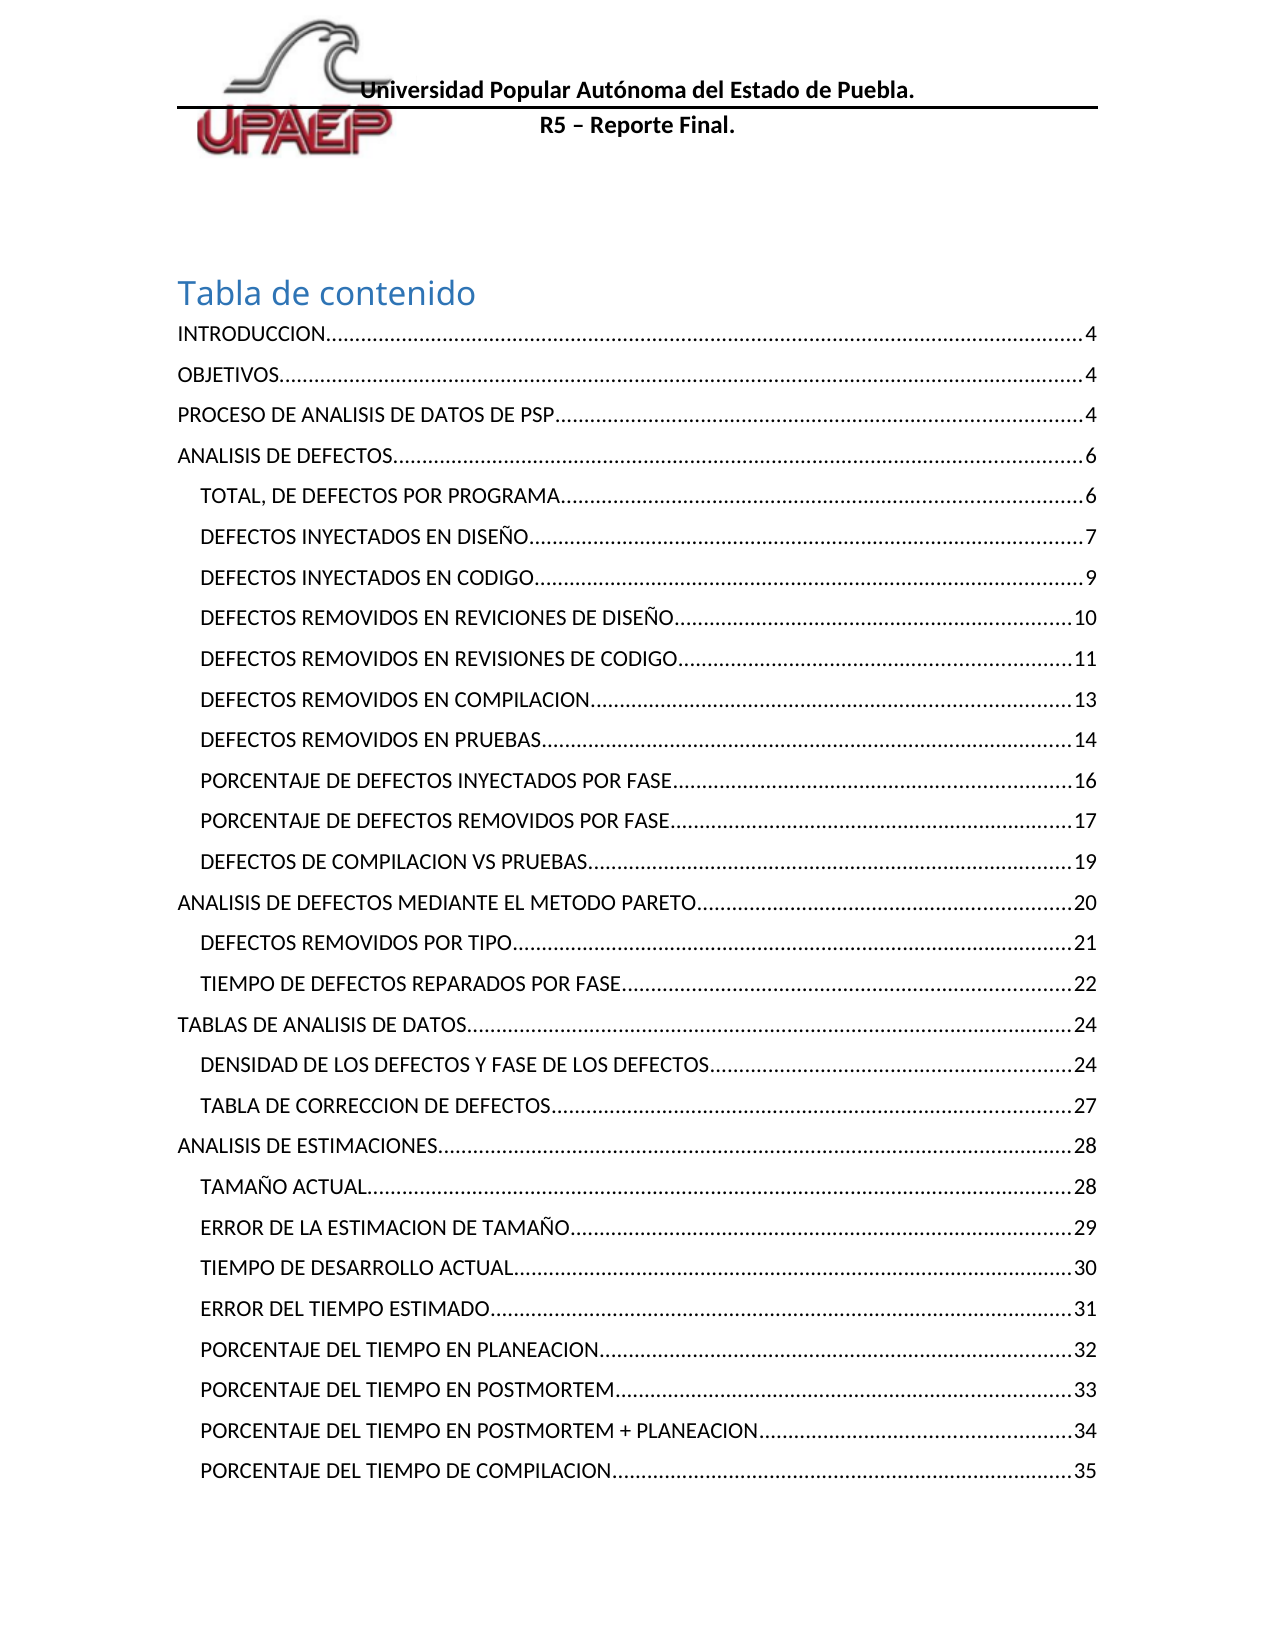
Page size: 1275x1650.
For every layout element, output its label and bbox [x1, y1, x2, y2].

picture [197, 11, 417, 106]
picture [197, 109, 417, 162]
